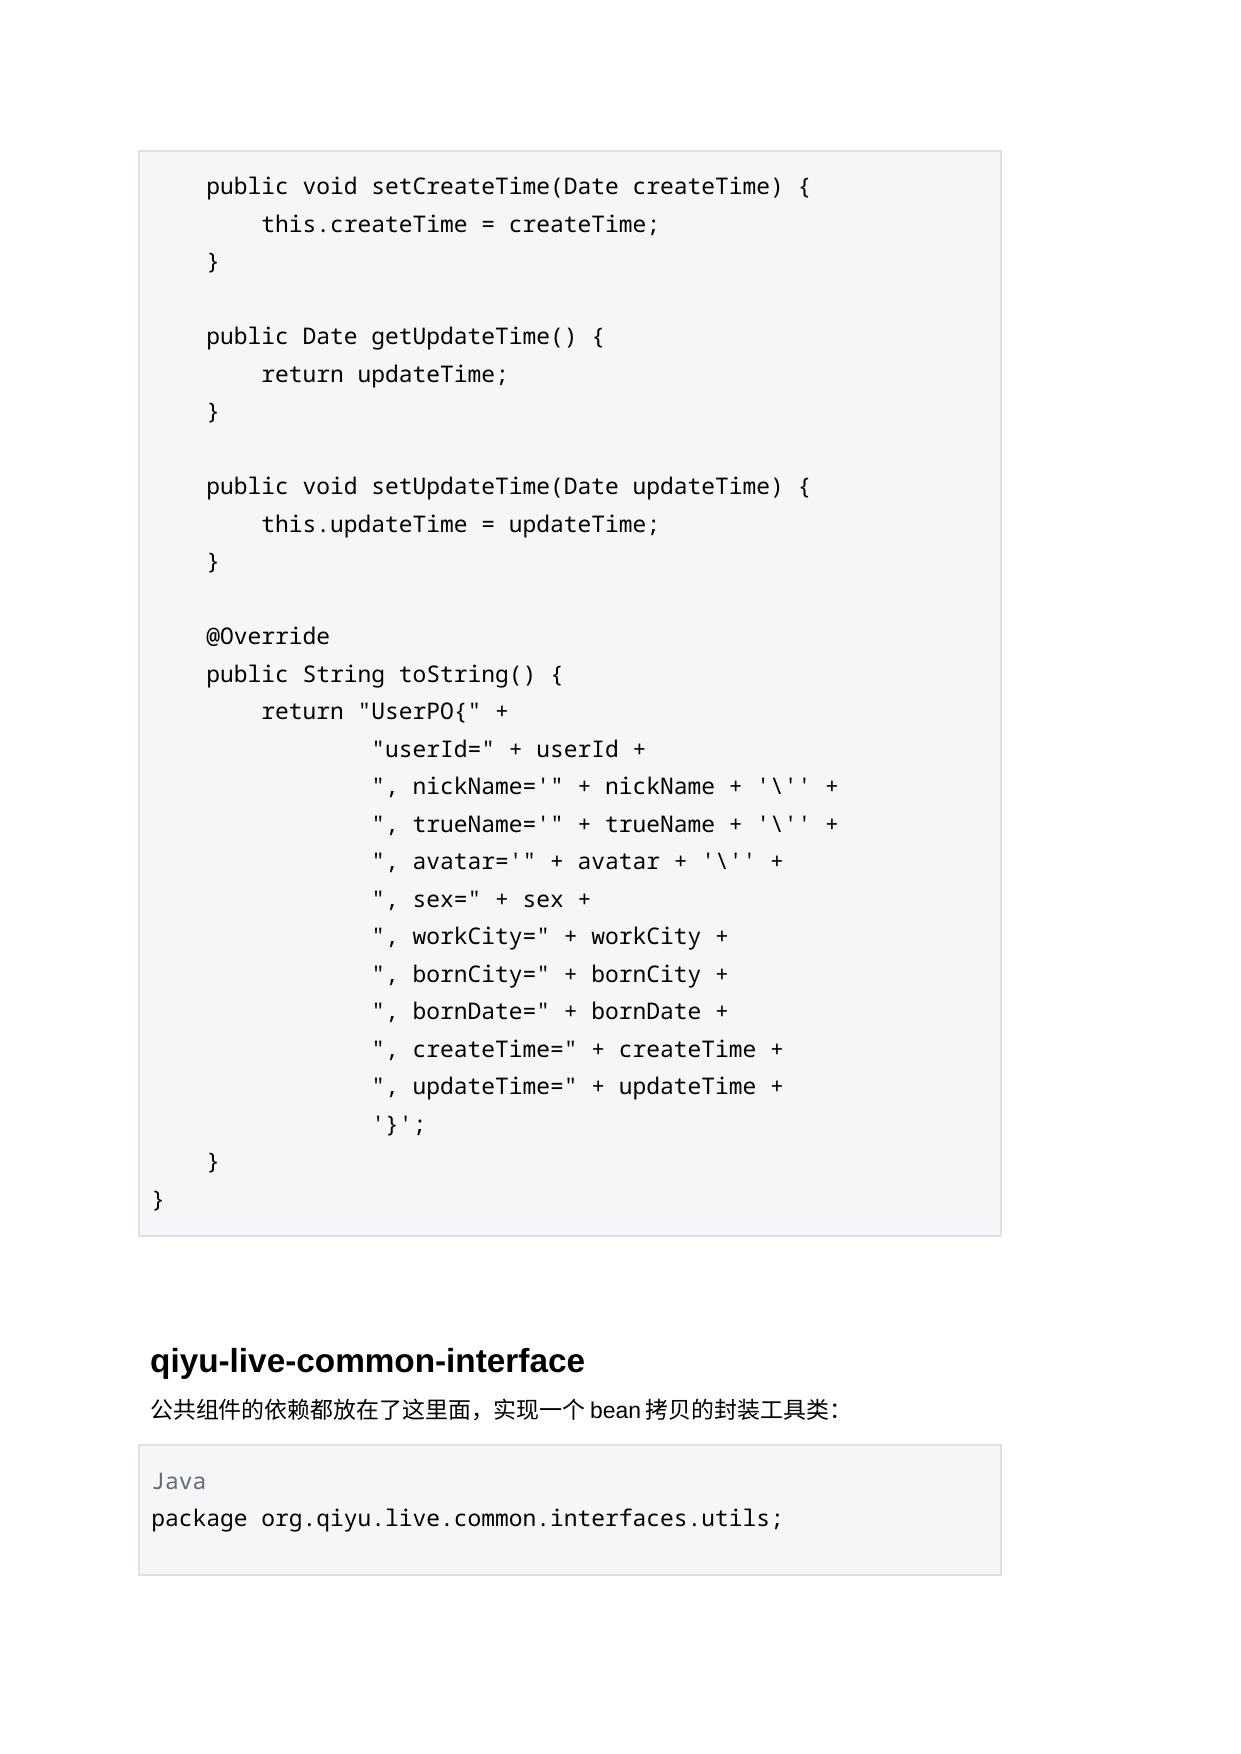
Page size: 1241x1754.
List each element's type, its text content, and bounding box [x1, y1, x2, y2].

text 公共组件的依赖都放在了这里面，实现一个bean拷贝的封装工具类： [150, 1392, 1090, 1425]
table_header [140, 152, 1000, 1235]
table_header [140, 1446, 1000, 1574]
